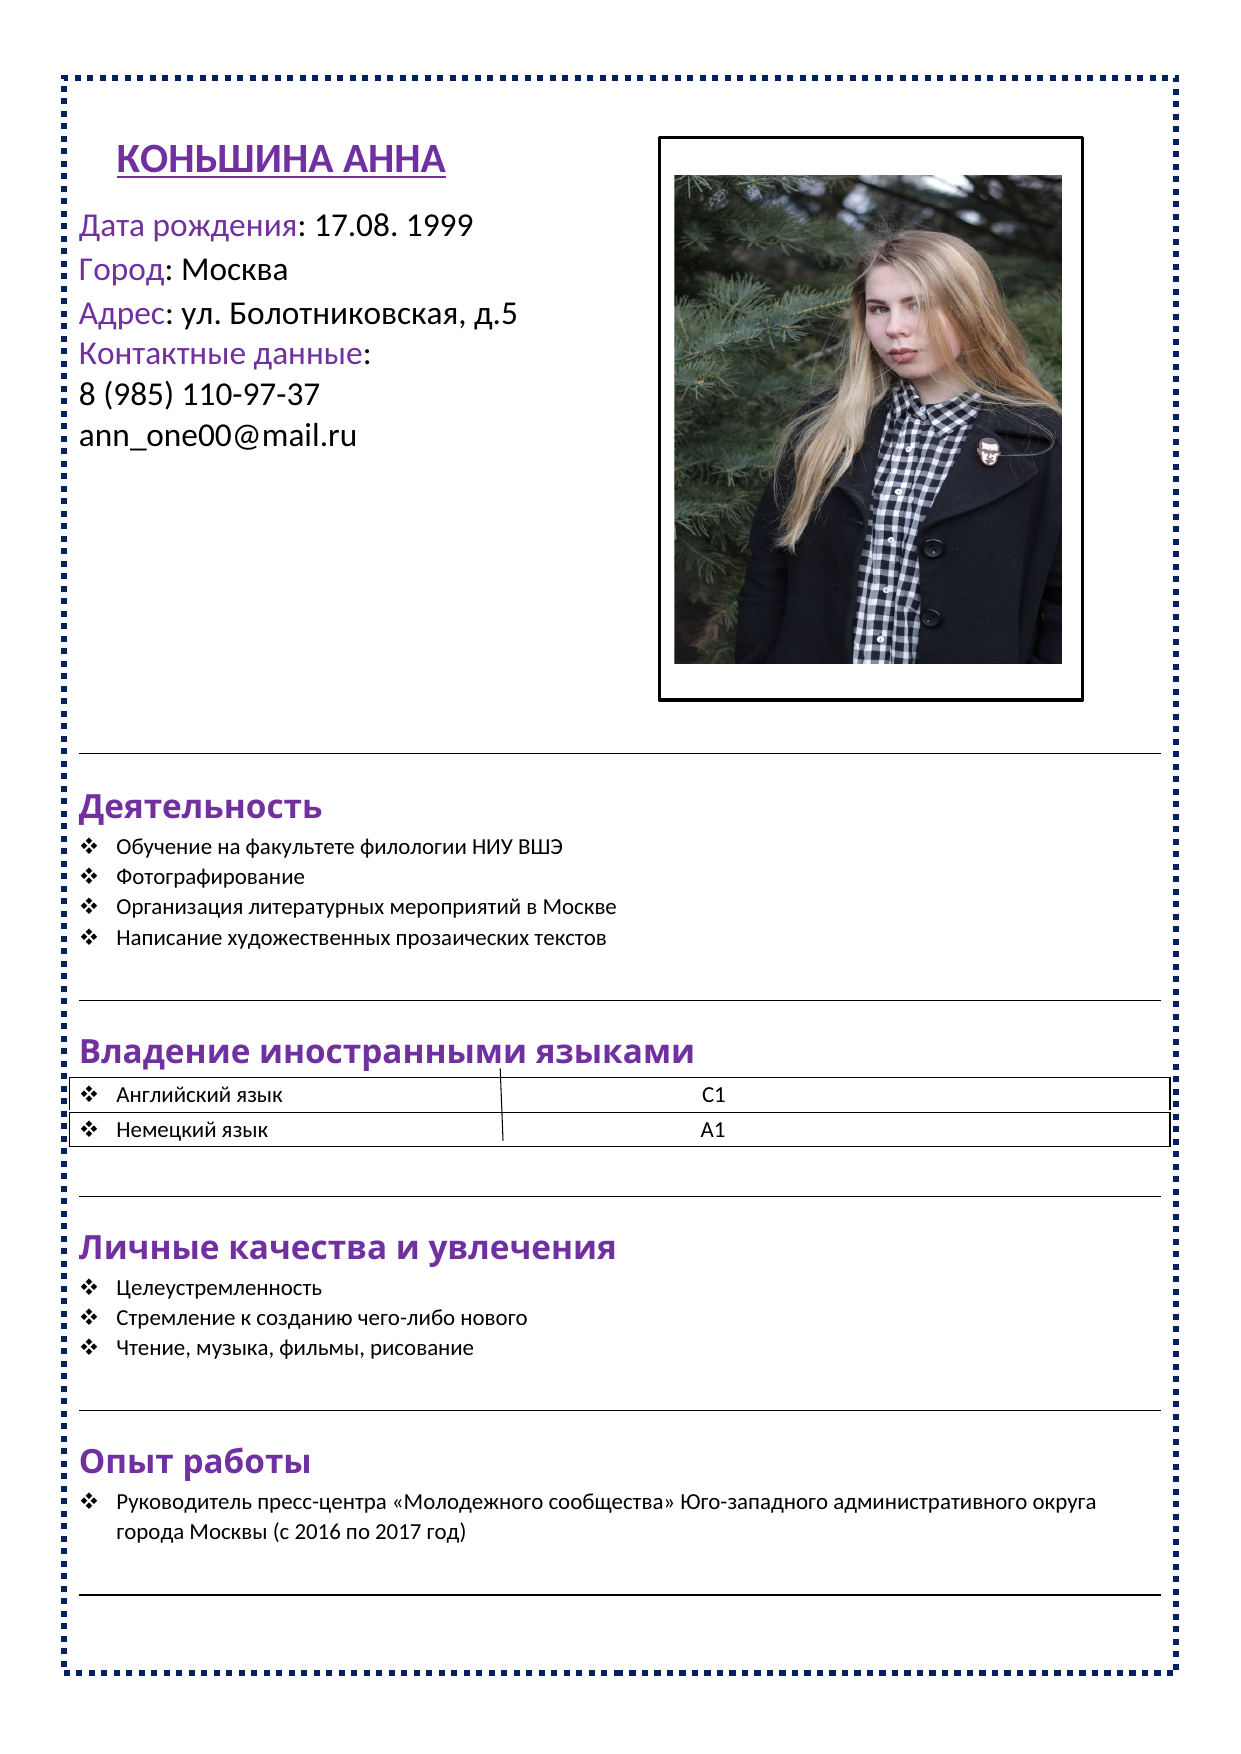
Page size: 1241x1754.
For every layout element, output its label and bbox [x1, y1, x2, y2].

picture [674, 175, 1062, 664]
